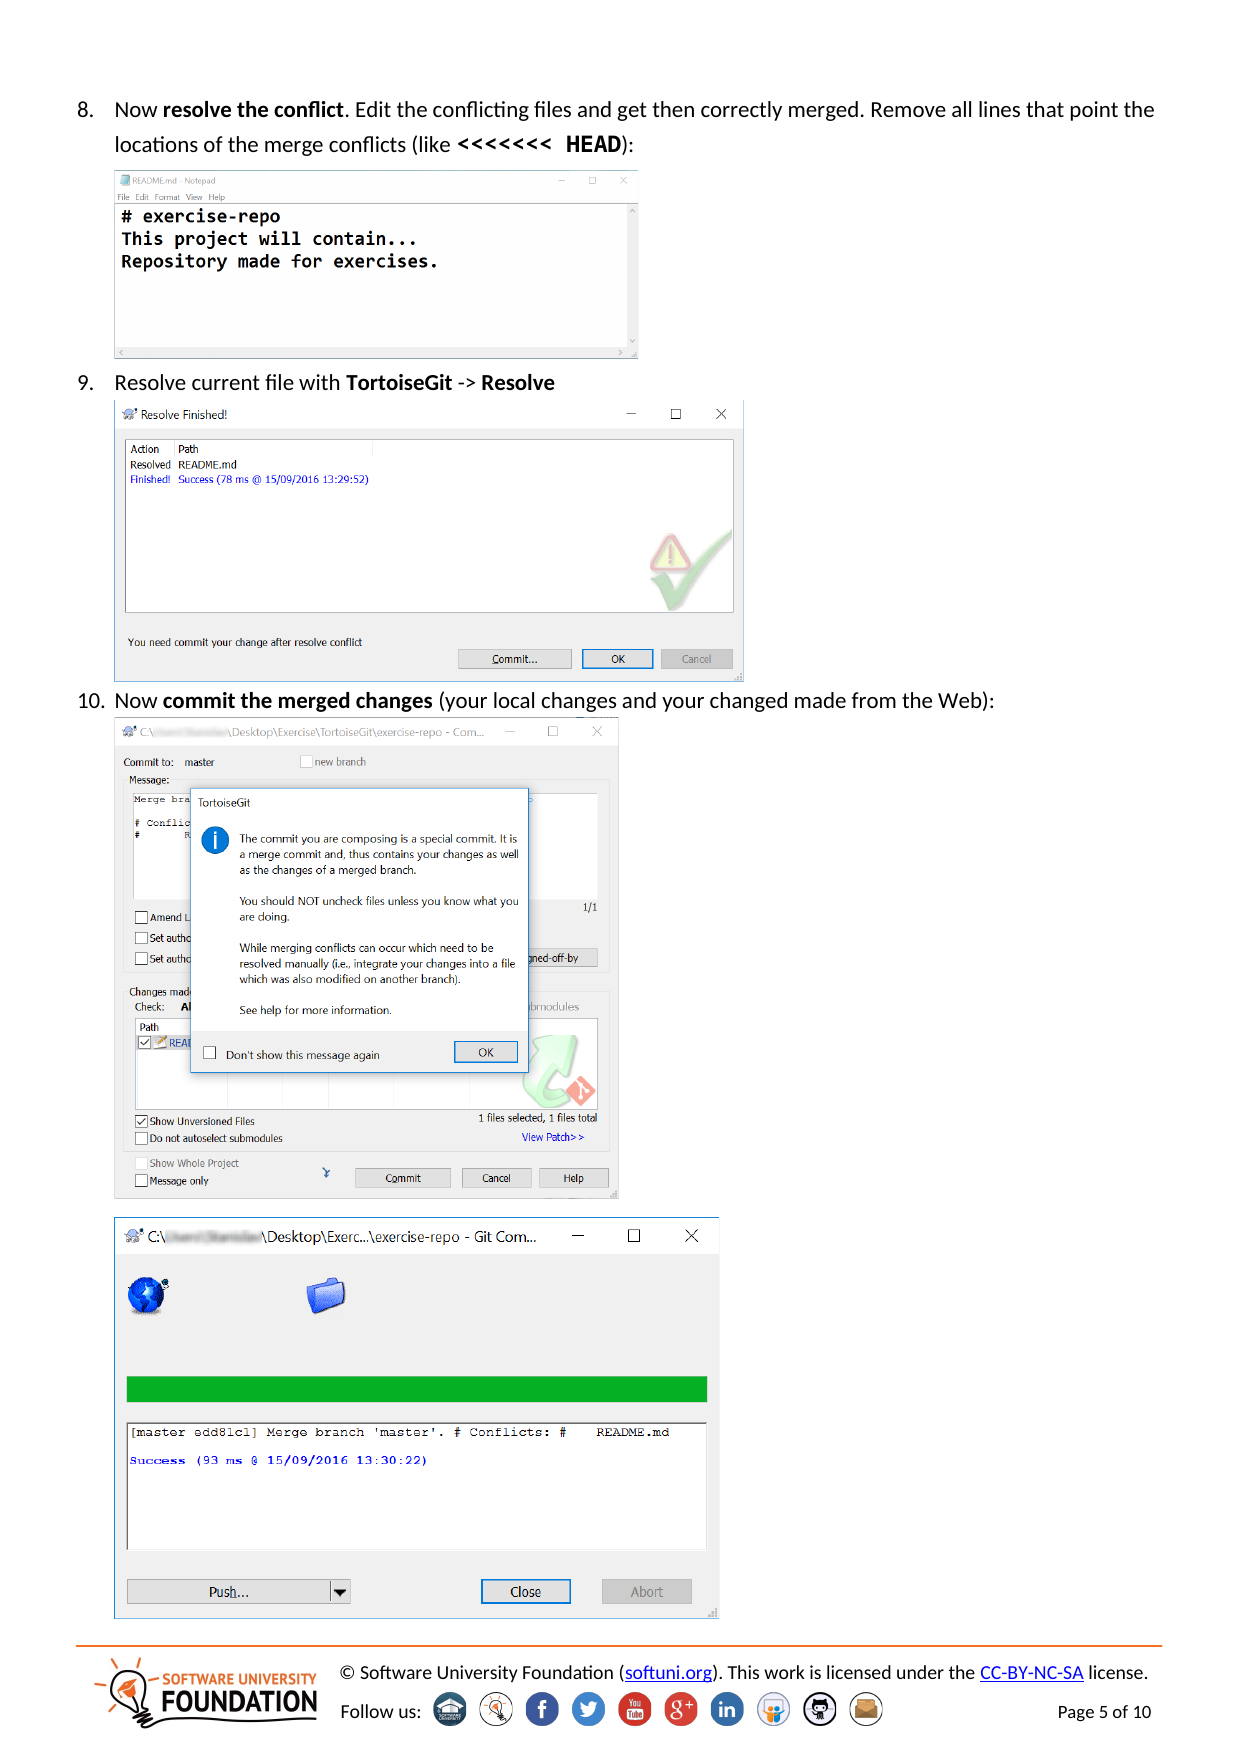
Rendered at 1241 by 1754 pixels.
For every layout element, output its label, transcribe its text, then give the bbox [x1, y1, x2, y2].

picture [479, 1692, 513, 1726]
picture [803, 1692, 837, 1726]
picture [93, 1656, 317, 1729]
picture [710, 1692, 744, 1726]
picture [114, 170, 639, 359]
picture [114, 1217, 720, 1619]
list Now resolve the conflict. Edit the conflicting files and get then correctly merged. Remove all lines that point the locations of the merge conflicts (like <<<<<<< HEAD): [77, 95, 1163, 159]
picture [572, 1692, 605, 1726]
picture [433, 1692, 467, 1726]
picture [114, 717, 619, 1199]
picture [849, 1692, 883, 1726]
picture [618, 1692, 652, 1726]
list Now commit the merged changes (your local changes and your changed made from the Web): [77, 686, 1163, 714]
picture [114, 400, 744, 682]
picture [664, 1692, 698, 1726]
picture [757, 1692, 790, 1726]
picture [525, 1692, 559, 1726]
